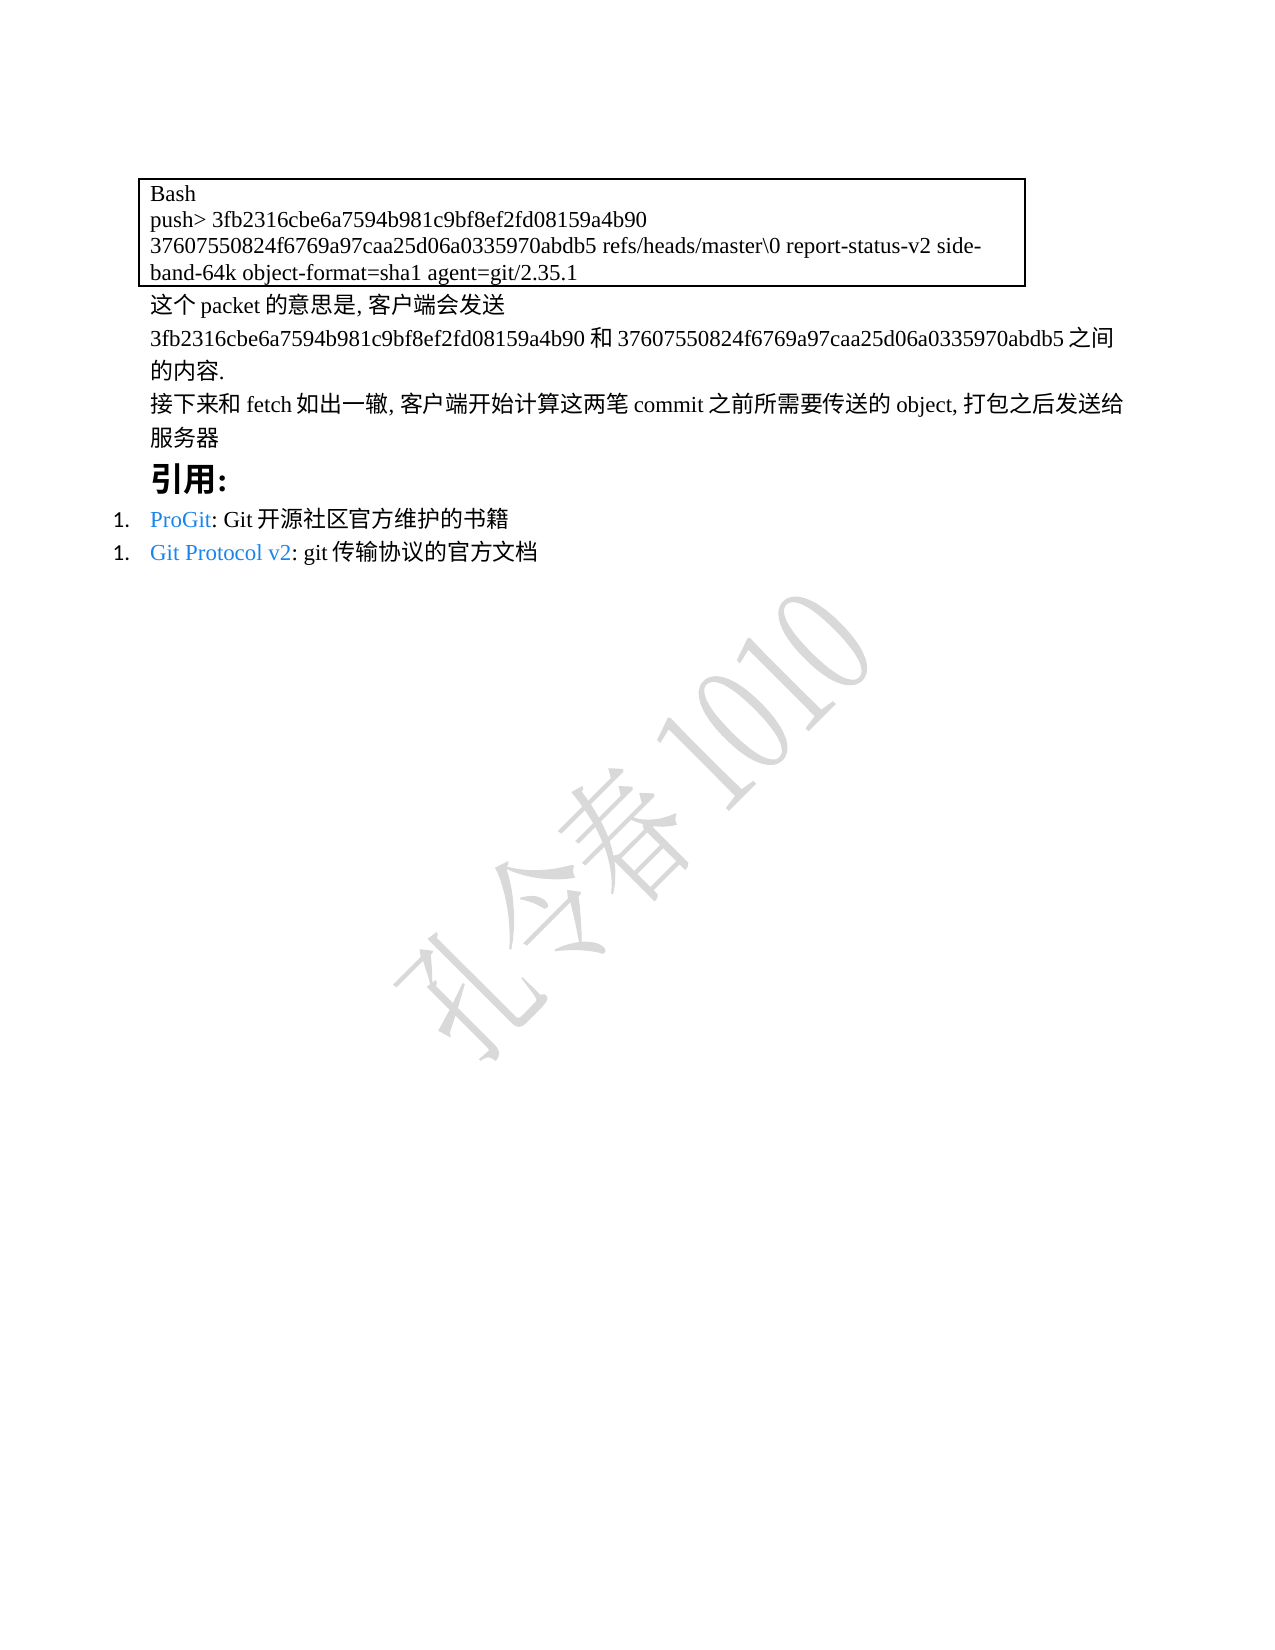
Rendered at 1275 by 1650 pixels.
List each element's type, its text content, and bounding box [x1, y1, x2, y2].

list ProGit: Git开源社区官方维护的书籍 [112, 501, 1125, 534]
text 3fb2316cbe6a7594b981c9bf8ef2fd08159a4b90和37607550824f6769a97caa25d06a0335970abdb5之间的内容. [150, 320, 1125, 386]
text 这个packet的意思是, 客户端会发送 [150, 287, 1125, 320]
list Git Protocol v2: git传输协议的官方文档 [112, 534, 1125, 567]
text 接下来和fetch如出一辙, 客户端开始计算这两笔commit之前所需要传送的object, 打包之后发送给服务器 [150, 386, 1125, 453]
table_header Bash push> 3fb2316cbe6a7594b981c9bf8ef2fd08159a4b90 37607550824f6769a97caa25d06a0335970abdb5 refs/heads/master\0 report-status-v2 side-band-64k object-format=sha1 agent=git/2.35.1 [140, 180, 1024, 285]
